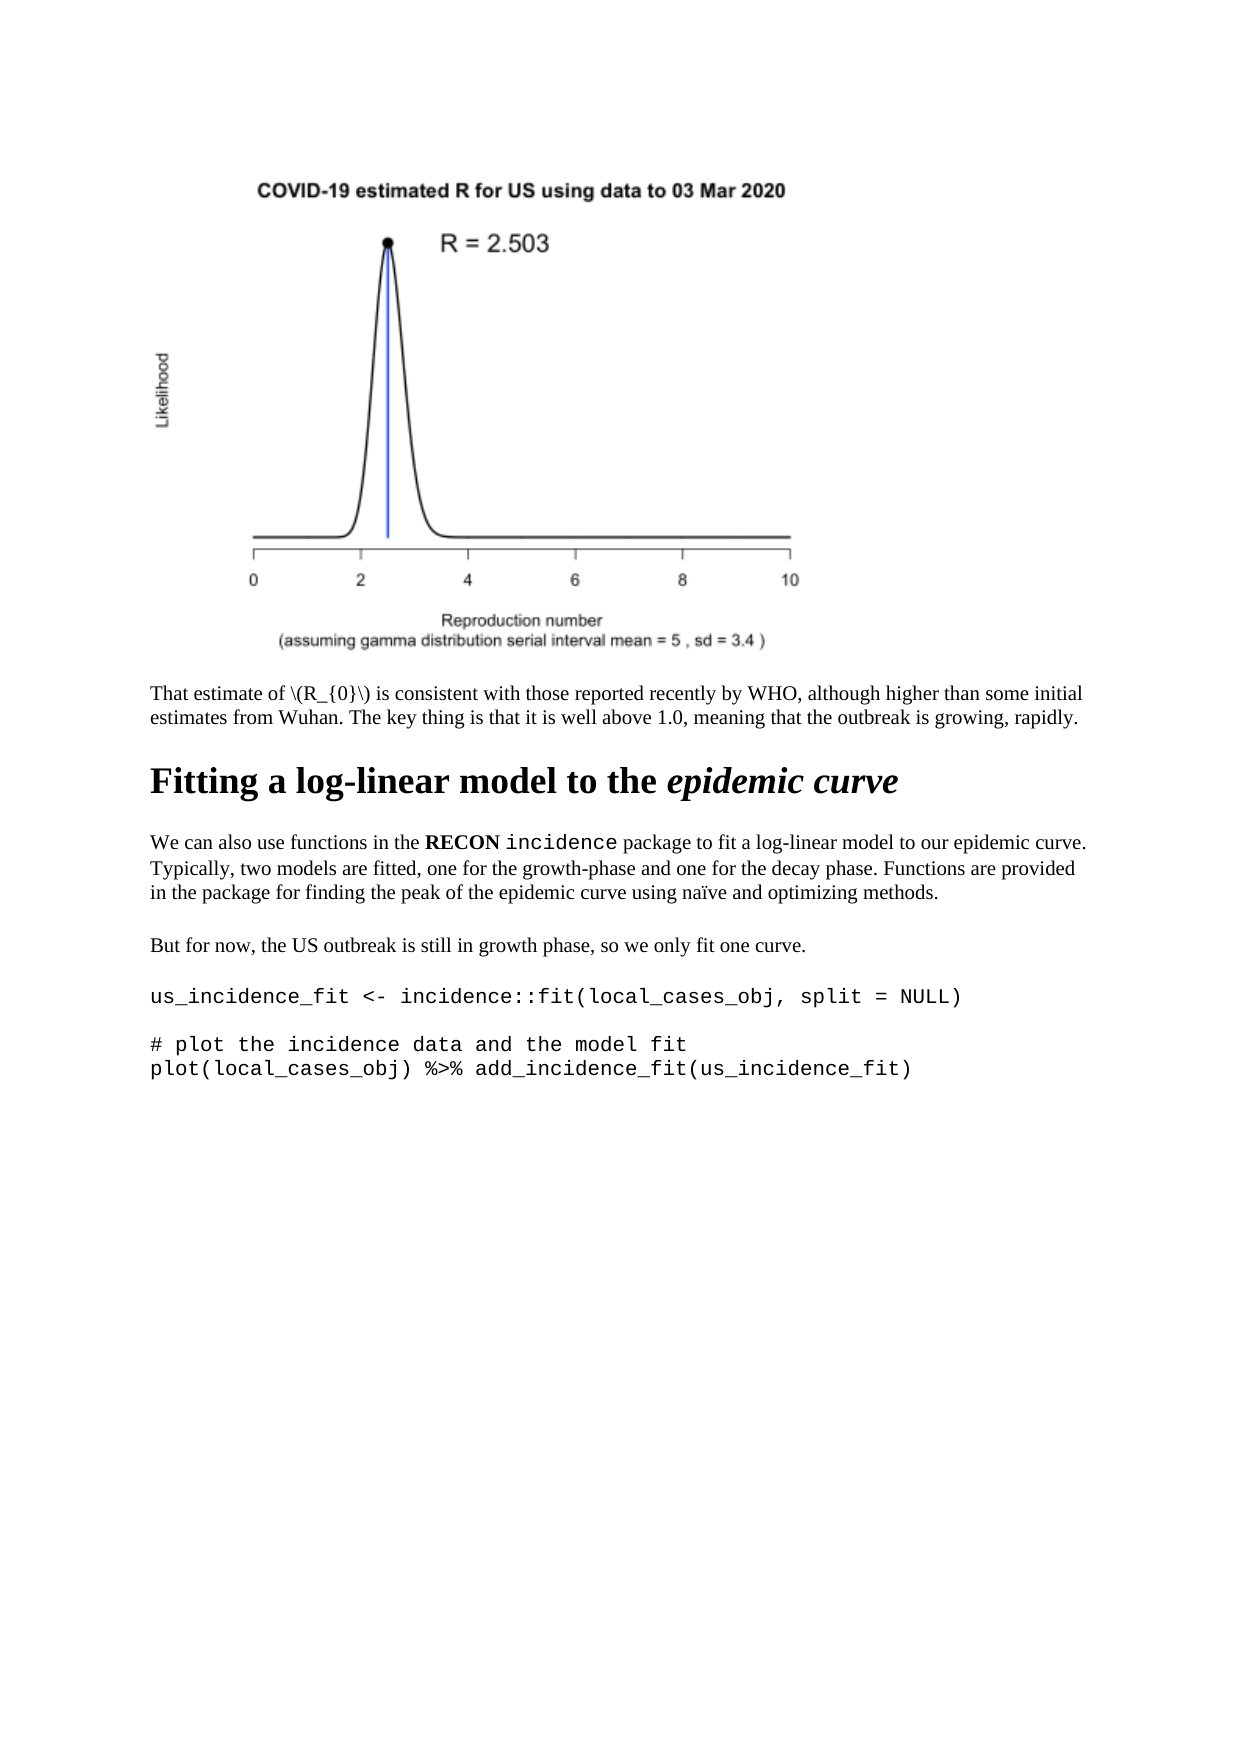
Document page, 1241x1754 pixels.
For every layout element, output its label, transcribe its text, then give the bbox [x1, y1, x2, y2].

text # plot the incidence data and the model fit [150, 1034, 1090, 1057]
text That estimate of \(R_{0}\) is consistent with those reported recently by WHO, although higher than some initial estimates from Wuhan. The key thing is that it is well above 1.0, meaning that the outbreak is growing, rapidly. [150, 681, 1090, 729]
text We can also use functions in the RECON incidence package to fit a log-linear model to our epidemic curve. Typically, two models are fitted, one for the growth-phase and one for the decay phase. Functions are provided in the package for finding the peak of the epidemic curve using naïve and optimizing methods. [150, 830, 1090, 904]
text Fitting a log-linear model to the epidemic curve [150, 758, 1090, 801]
text us_incidence_fit <- incidence::fit(local_cases_obj, split = NULL) [150, 987, 1090, 1010]
text plot(local_cases_obj) %>% add_incidence_fit(us_incidence_fit) [150, 1057, 1090, 1081]
picture [150, 150, 854, 652]
text But for now, the US outbreak is still in growth phase, so we only fit one curve. [150, 933, 1090, 957]
